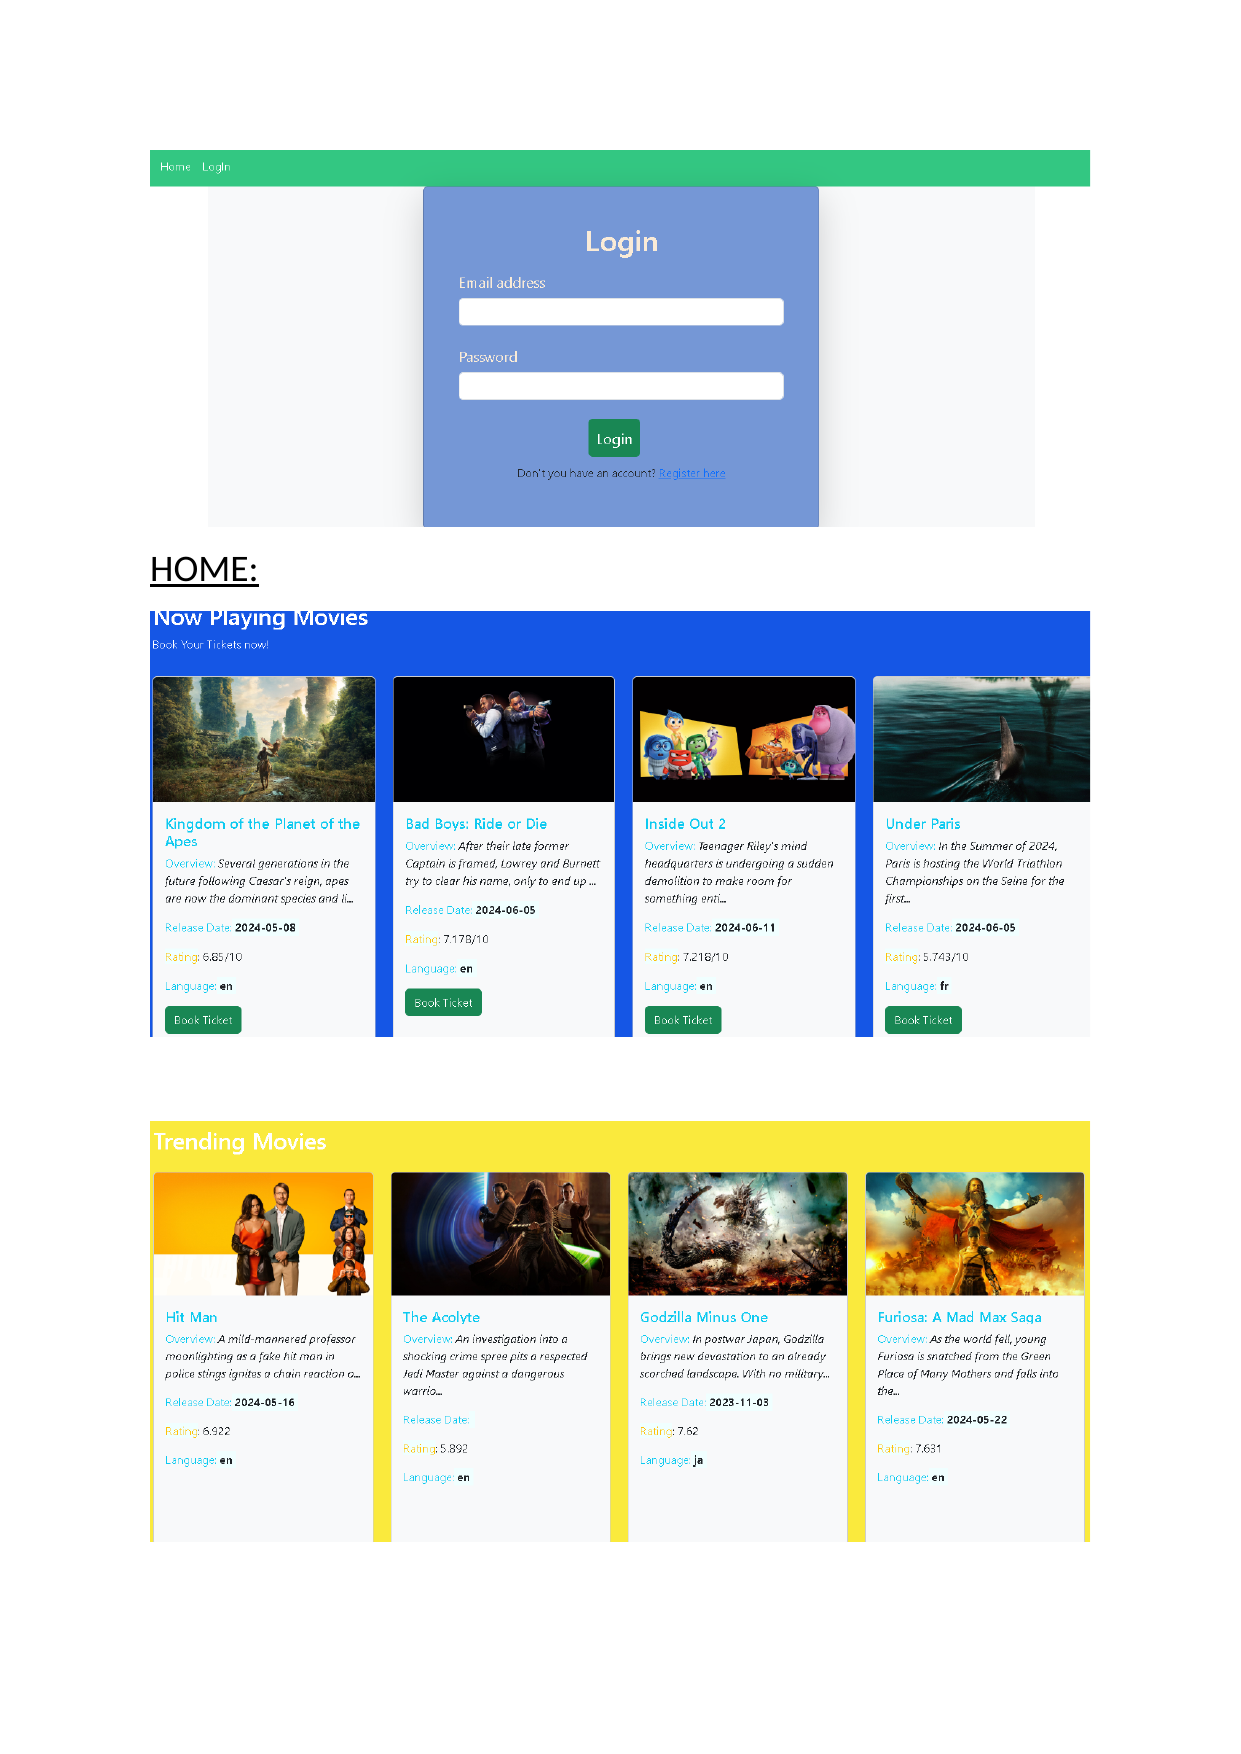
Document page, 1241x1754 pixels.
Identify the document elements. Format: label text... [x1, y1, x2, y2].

picture [150, 611, 1091, 1037]
picture [150, 1121, 1091, 1542]
text HOME: [150, 545, 1090, 591]
picture [150, 150, 1091, 527]
